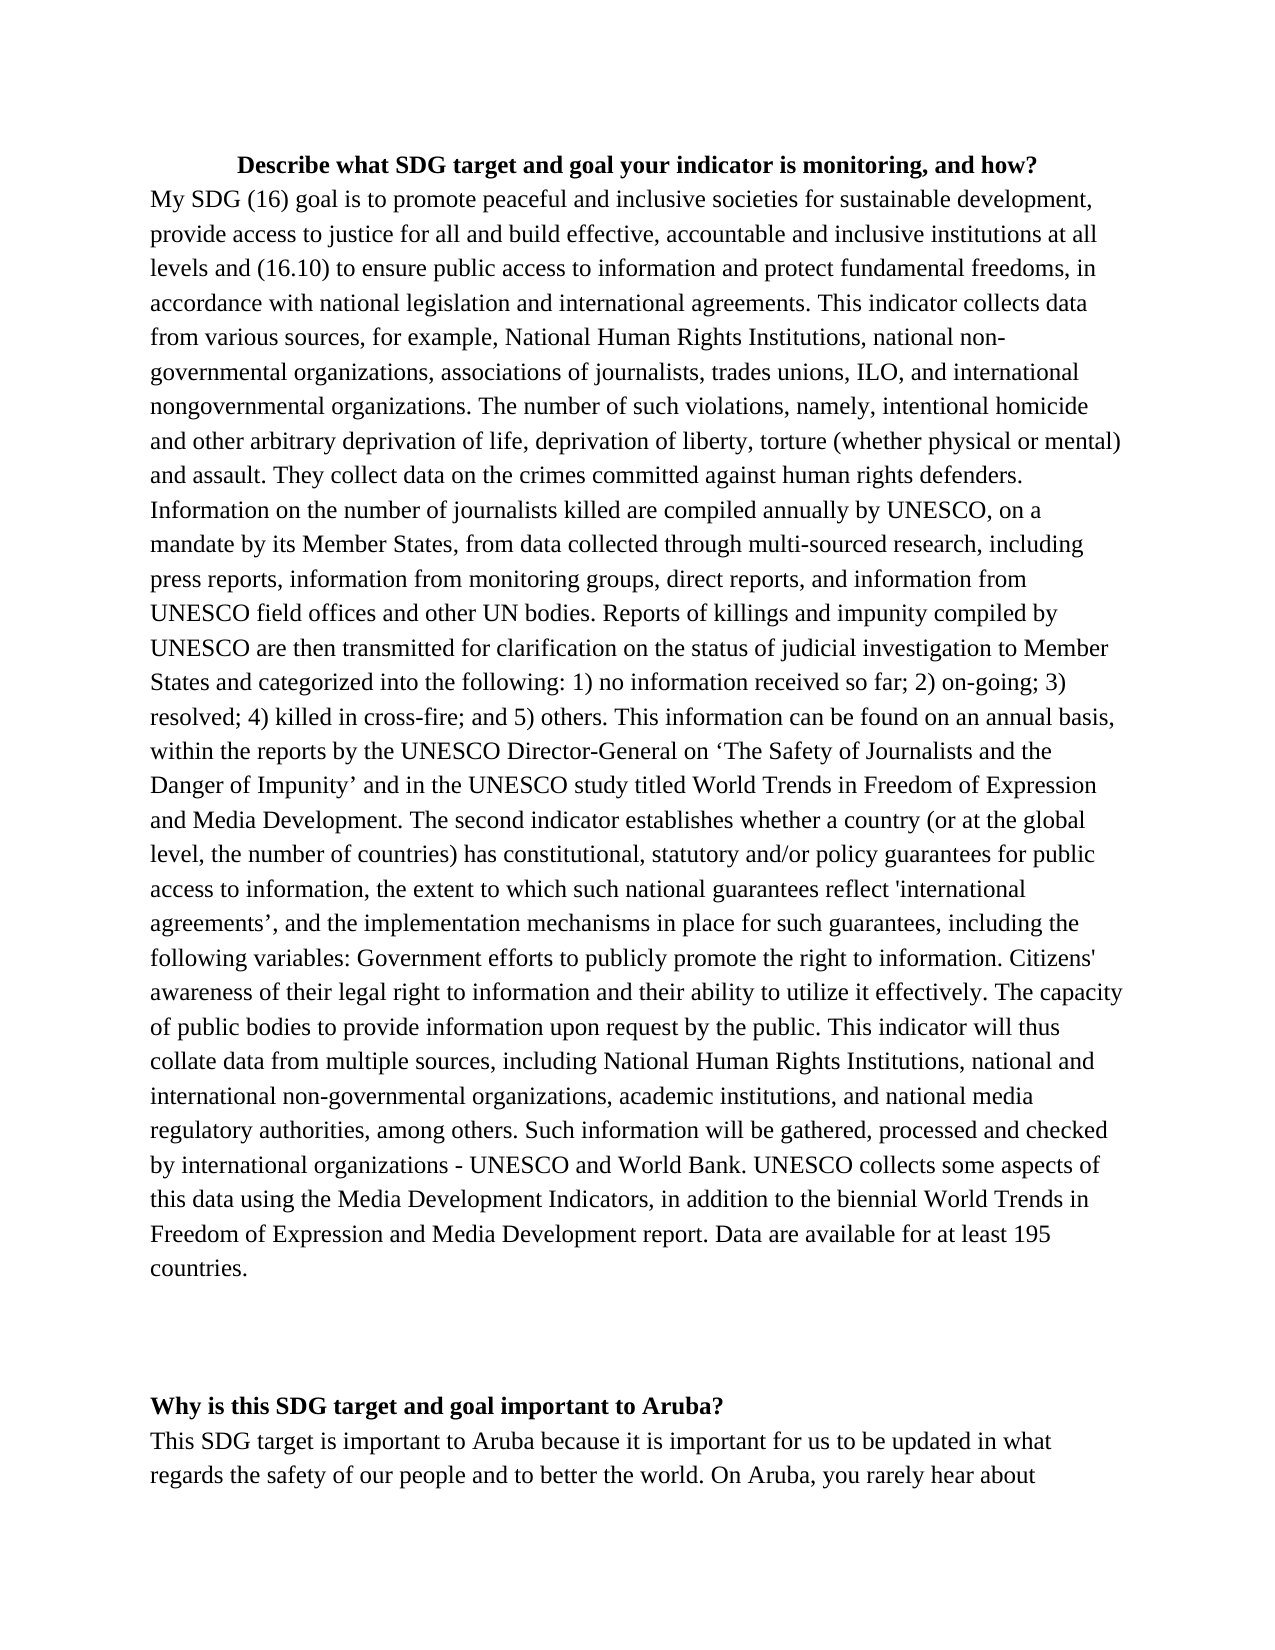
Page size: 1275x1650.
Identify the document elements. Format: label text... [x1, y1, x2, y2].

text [150, 1426, 1125, 1489]
text Why is this SDG target and goal important to Aruba? [150, 1391, 1125, 1420]
text My SDG (16) goal is to promote peaceful and inclusive societies for sustainable development, provide access to justice for all and build effective, accountable and inclusive institutions at all levels and (16.10) to ensure public access to information and protect fundamental freedoms, in accordance with national legislation and international agreements. This indicator collects data from various sources, for example, National Human Rights Institutions, national non-governmental organizations, associations of journalists, trades unions, ILO, and international nongovernmental organizations. The number of such violations, namely, intentional homicide and other arbitrary deprivation of life, deprivation of liberty, torture (whether physical or mental) and assault. They collect data on the crimes committed against human rights defenders. Information on the number of journalists killed are compiled annually by UNESCO, on a mandate by its Member States, from data collected through multi-sourced research, including press reports, information from monitoring groups, direct reports, and information from UNESCO field offices and other UN bodies. Reports of killings and impunity compiled by UNESCO are then transmitted for clarification on the status of judicial investigation to Member States and categorized into the following: 1) no information received so far; 2) on-going; 3) resolved; 4) killed in cross-fire; and 5) others. This information can be found on an annual basis, within the reports by the UNESCO Director-General on ‘The Safety of Journalists and the Danger of Impunity’ and in the UNESCO study titled World Trends in Freedom of Expression and Media Development. The second indicator establishes whether a country (or at the global level, the number of countries) has constitutional, statutory and/or policy guarantees for public access to information, the extent to which such national guarantees reflect 'international agreements’, and the implementation mechanisms in place for such guarantees, including the following variables: Government efforts to publicly promote the right to information. Citizens' awareness of their legal right to information and their ability to utilize it effectively. The capacity of public bodies to provide information upon request by the public. This indicator will thus collate data from multiple sources, including National Human Rights Institutions, national and international non-governmental organizations, academic institutions, and national media regulatory authorities, among others. Such information will be gathered, processed and checked by international organizations - UNESCO and World Bank. UNESCO collects some aspects of this data using the Media Development Indicators, in addition to the biennial World Trends in Freedom of Expression and Media Development report. Data are available for at least 195 countries. [150, 184, 1125, 1282]
text Describe what SDG target and goal your indicator is monitoring, and how? [150, 150, 1125, 179]
